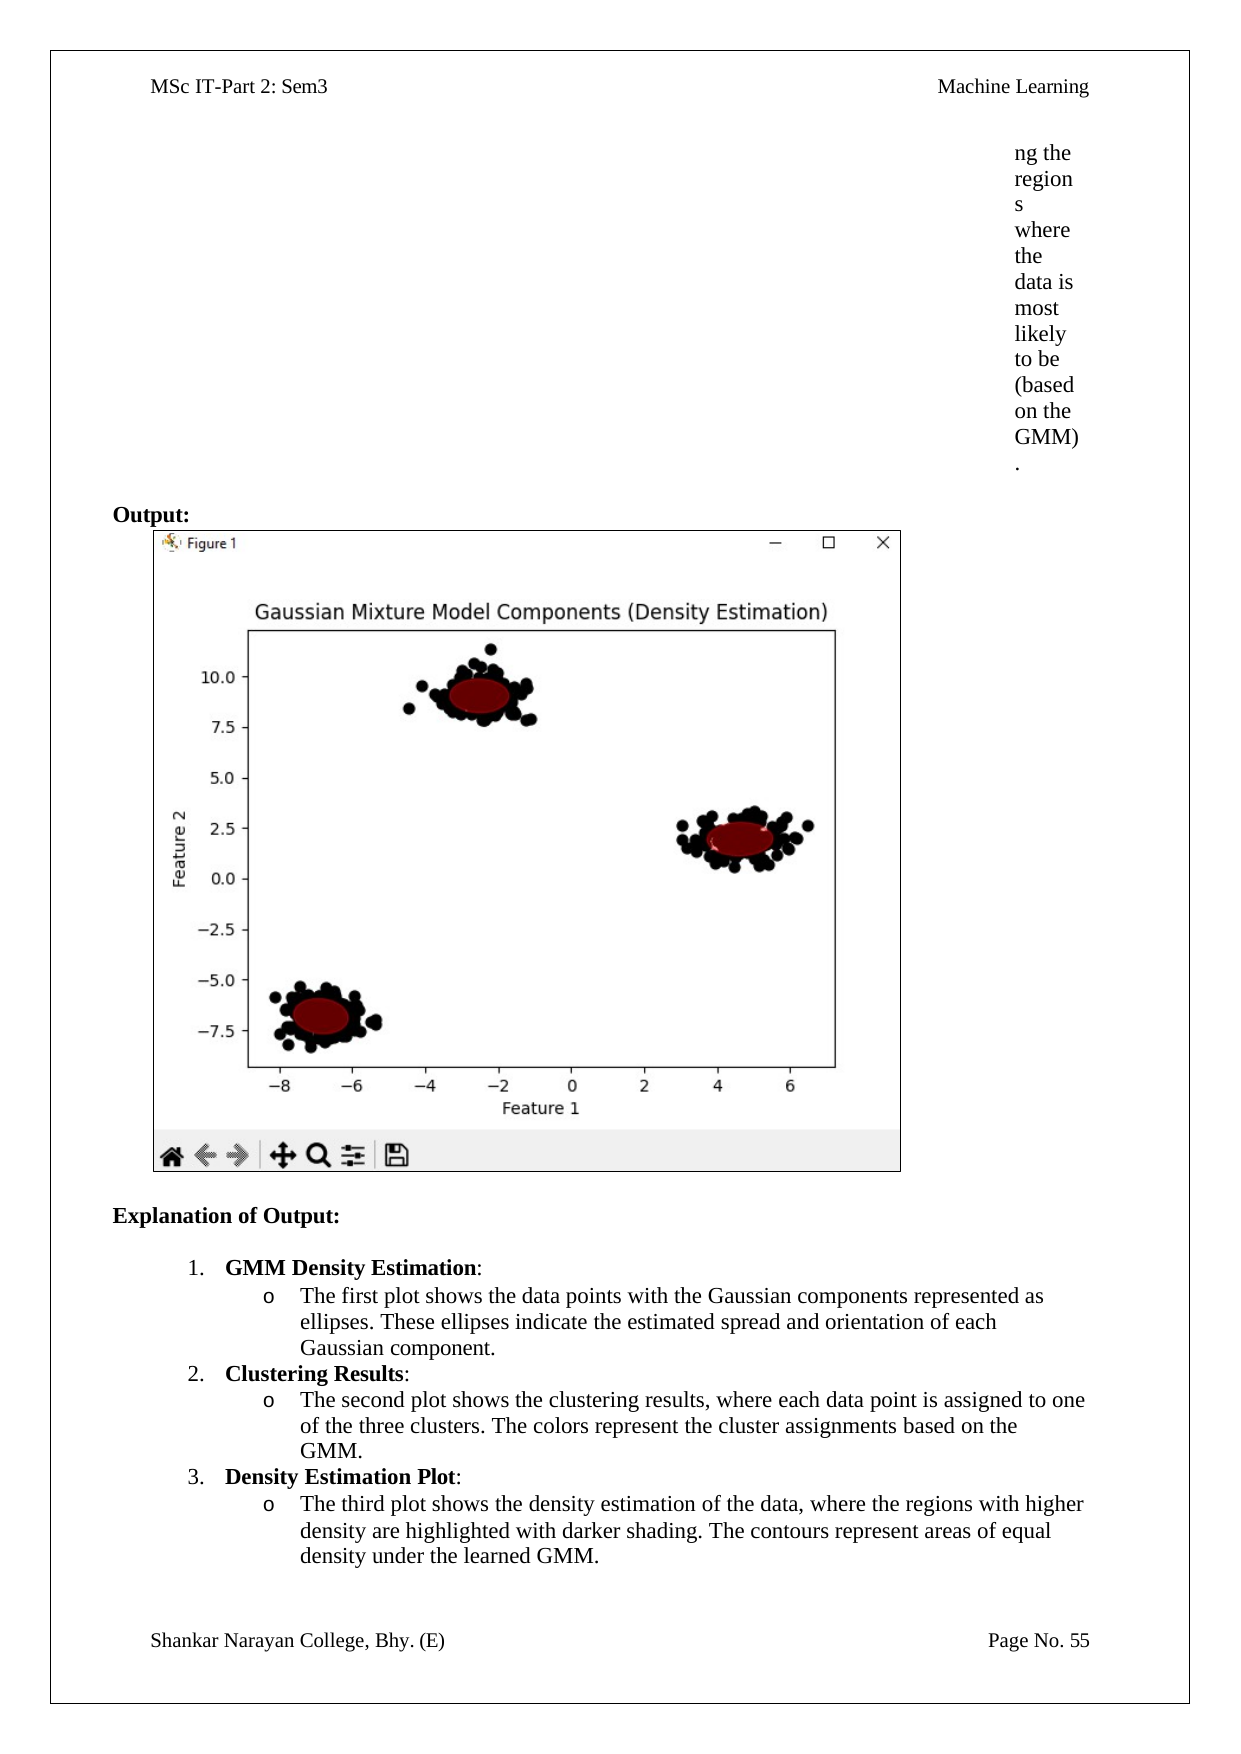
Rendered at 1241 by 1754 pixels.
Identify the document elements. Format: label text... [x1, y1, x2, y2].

subtitle Density Estimation Plot: [187, 1463, 1137, 1490]
list GMM Density Estimation: [187, 1254, 1137, 1281]
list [977, 139, 1079, 475]
list The third plot shows the density estimation of the data, where the regions with higher density are highlighted with darker shading. The contours represent areas of equal density under the learned GMM. [262, 1490, 1084, 1569]
list The first plot shows the data points with the Gaussian components represented as ellipses. These ellipses indicate the estimated spread and orientation of each Gaussian component. [262, 1281, 1086, 1360]
list The second plot shows the clustering results, where each data point is assigned to one of the three clusters. The colors represent the cluster assignments based on the GMM. [262, 1387, 1086, 1463]
subtitle Clustering Results: [187, 1360, 1137, 1386]
text Output: [112, 501, 1137, 528]
picture [154, 533, 900, 1171]
text Explanation of Output: [112, 1202, 1137, 1228]
